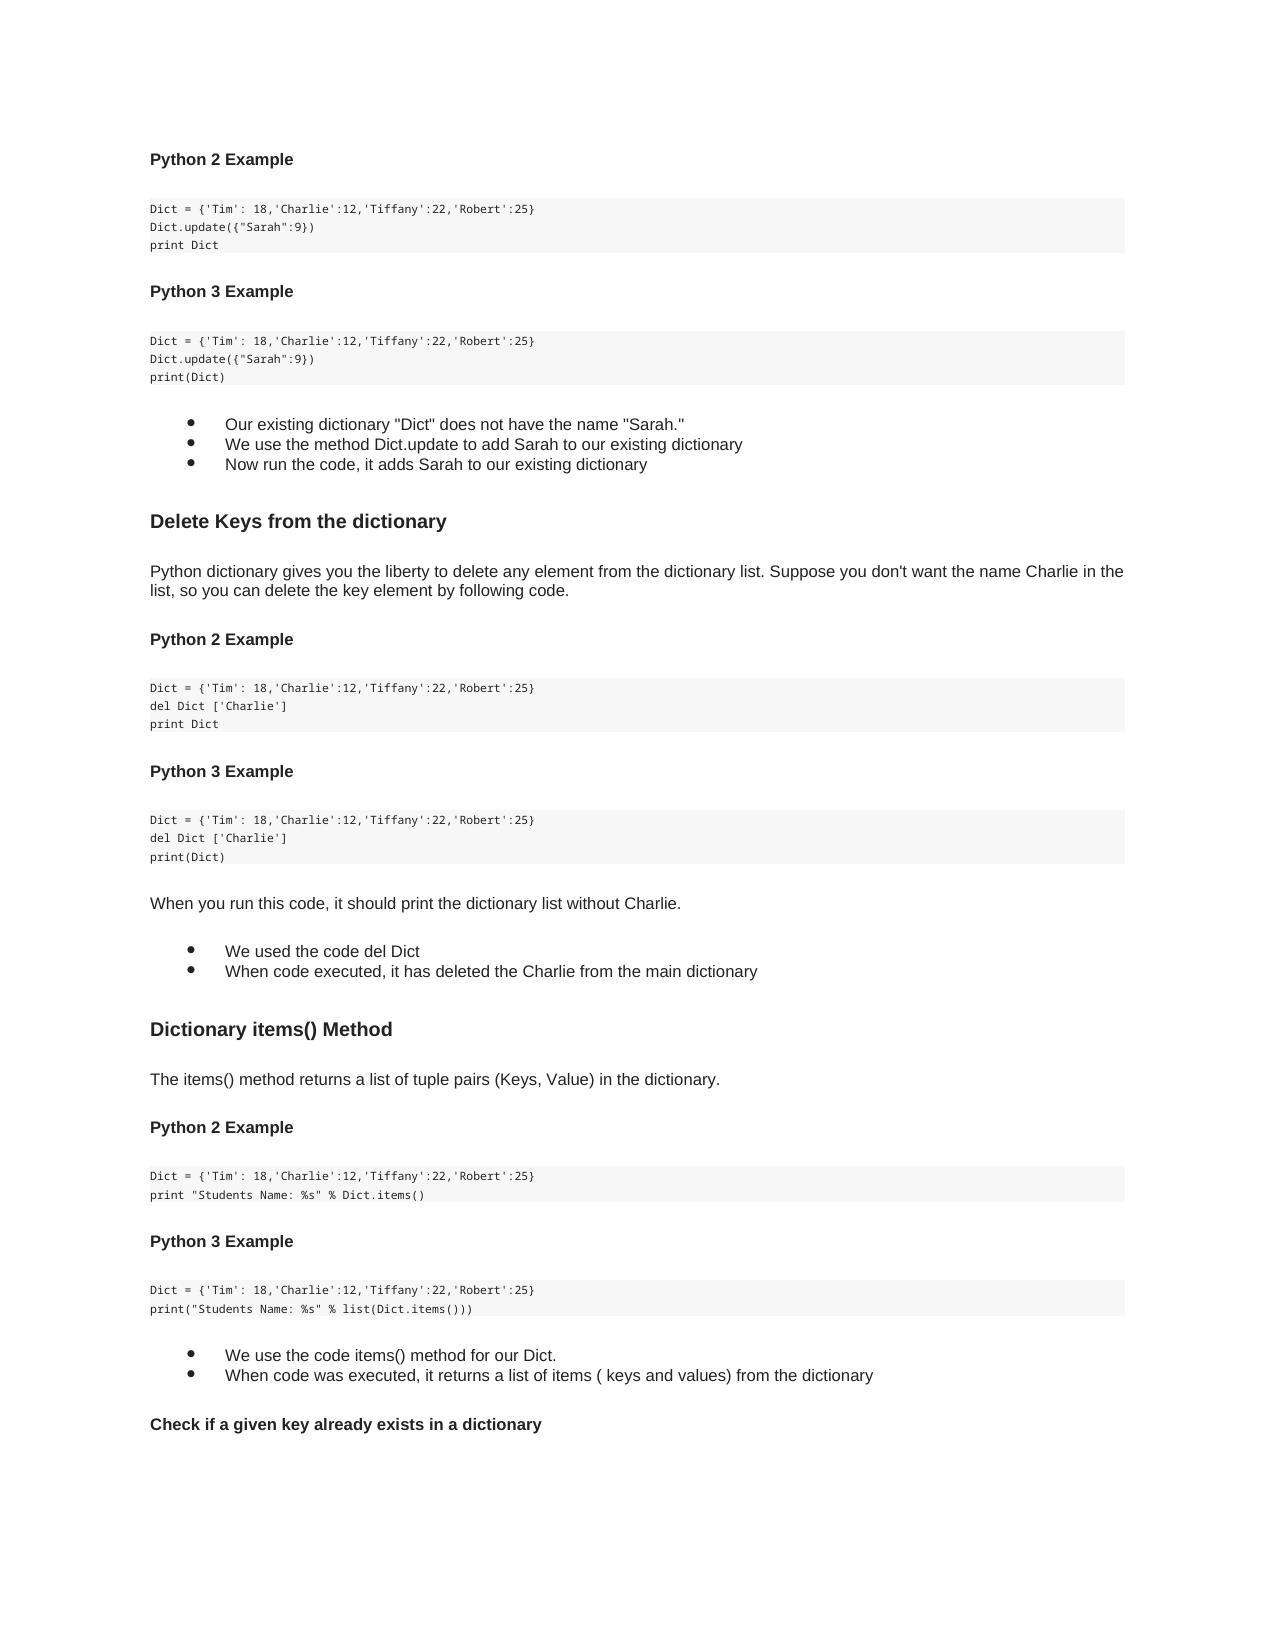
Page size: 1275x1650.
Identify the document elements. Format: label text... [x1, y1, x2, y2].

list When code executed, it has deleted the Charlie from the main dictionary [187, 962, 1125, 982]
text Dict = {'Tim': 18,'Charlie':12,'Tiffany':22,'Robert':25} [150, 1166, 1125, 1184]
list Our existing dictionary "Dict" does not have the name "Sarah." [187, 414, 1125, 434]
subtitle Dictionary items() Method [150, 1011, 1125, 1040]
text Dict = {'Tim': 18,'Charlie':12,'Tiffany':22,'Robert':25} [150, 1280, 1125, 1298]
text print("Students Name: %s" % list(Dict.items())) [150, 1298, 1125, 1316]
text Dict = {'Tim': 18,'Charlie':12,'Tiffany':22,'Robert':25} [150, 198, 1125, 217]
text Dict = {'Tim': 18,'Charlie':12,'Tiffany':22,'Robert':25} [150, 678, 1125, 696]
text Python 2 Example [150, 629, 1125, 648]
list We use the code items() method for our Dict. [187, 1346, 1125, 1366]
list We used the code del Dict [187, 942, 1125, 962]
text print Dict [150, 714, 1125, 732]
text Python 3 Example [150, 282, 1125, 301]
text Python 2 Example [150, 1118, 1125, 1137]
text Python 2 Example [150, 150, 1125, 169]
text Dict.update({"Sarah":9}) [150, 349, 1125, 367]
text print(Dict) [150, 367, 1125, 385]
text Python dictionary gives you the liberty to delete any element from the dictionary list. Suppose you don't want the name Charlie in the list, so you can delete the key element by following code. [150, 562, 1125, 600]
list When code was executed, it returns a list of items ( keys and values) from the dictionary [187, 1366, 1125, 1386]
text del Dict ['Charlie'] [150, 696, 1125, 714]
text When you run this code, it should print the dictionary list without Charlie. [150, 894, 1125, 913]
text print "Students Name: %s" % Dict.items() [150, 1184, 1125, 1202]
list Now run the code, it adds Sarah to our existing dictionary [187, 454, 1125, 475]
list We use the method Dict.update to add Sarah to our existing dictionary [187, 434, 1125, 454]
text del Dict ['Charlie'] [150, 828, 1125, 846]
text Dict = {'Tim': 18,'Charlie':12,'Tiffany':22,'Robert':25} [150, 331, 1125, 349]
text Dict = {'Tim': 18,'Charlie':12,'Tiffany':22,'Robert':25} [150, 810, 1125, 828]
text Dict.update({"Sarah":9}) [150, 217, 1125, 235]
subtitle Delete Keys from the dictionary [150, 504, 1125, 533]
text Check if a given key already exists in a dictionary [150, 1415, 1125, 1434]
text The items() method returns a list of tuple pairs (Keys, Value) in the dictionary. [150, 1069, 1125, 1088]
text Python 3 Example [150, 1232, 1125, 1251]
text print(Dict) [150, 846, 1125, 864]
text print Dict [150, 235, 1125, 253]
text Python 3 Example [150, 761, 1125, 781]
